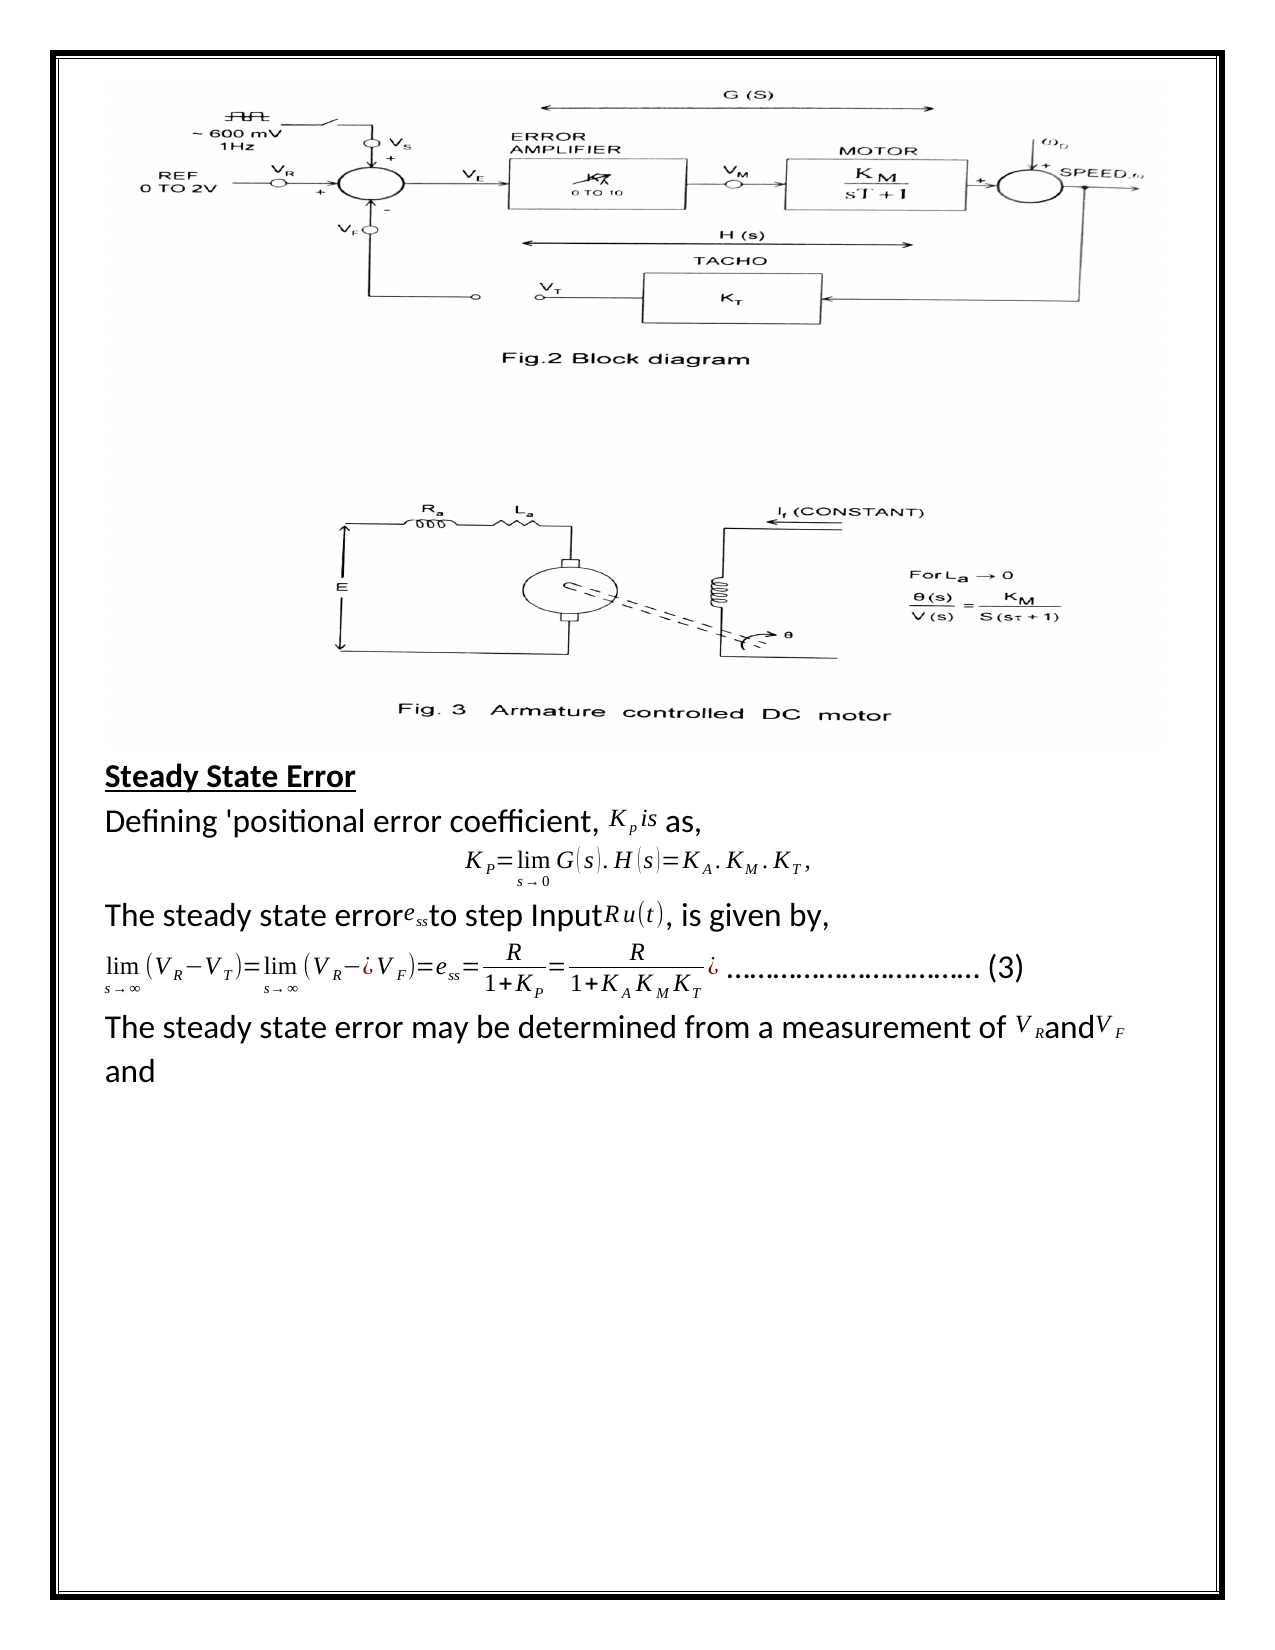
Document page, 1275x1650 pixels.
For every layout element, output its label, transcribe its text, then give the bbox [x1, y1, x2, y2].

text The steady state error may be determined from a measurement of and and [104, 1006, 1171, 1090]
picture [104, 75, 1167, 752]
text Steady State Error [104, 755, 1171, 796]
text The steady state errorto step Input, is given by, [104, 894, 1171, 934]
text Defining 'positional error coefficient, as, [104, 800, 1171, 841]
text …………………………… (3) [104, 939, 1171, 1001]
